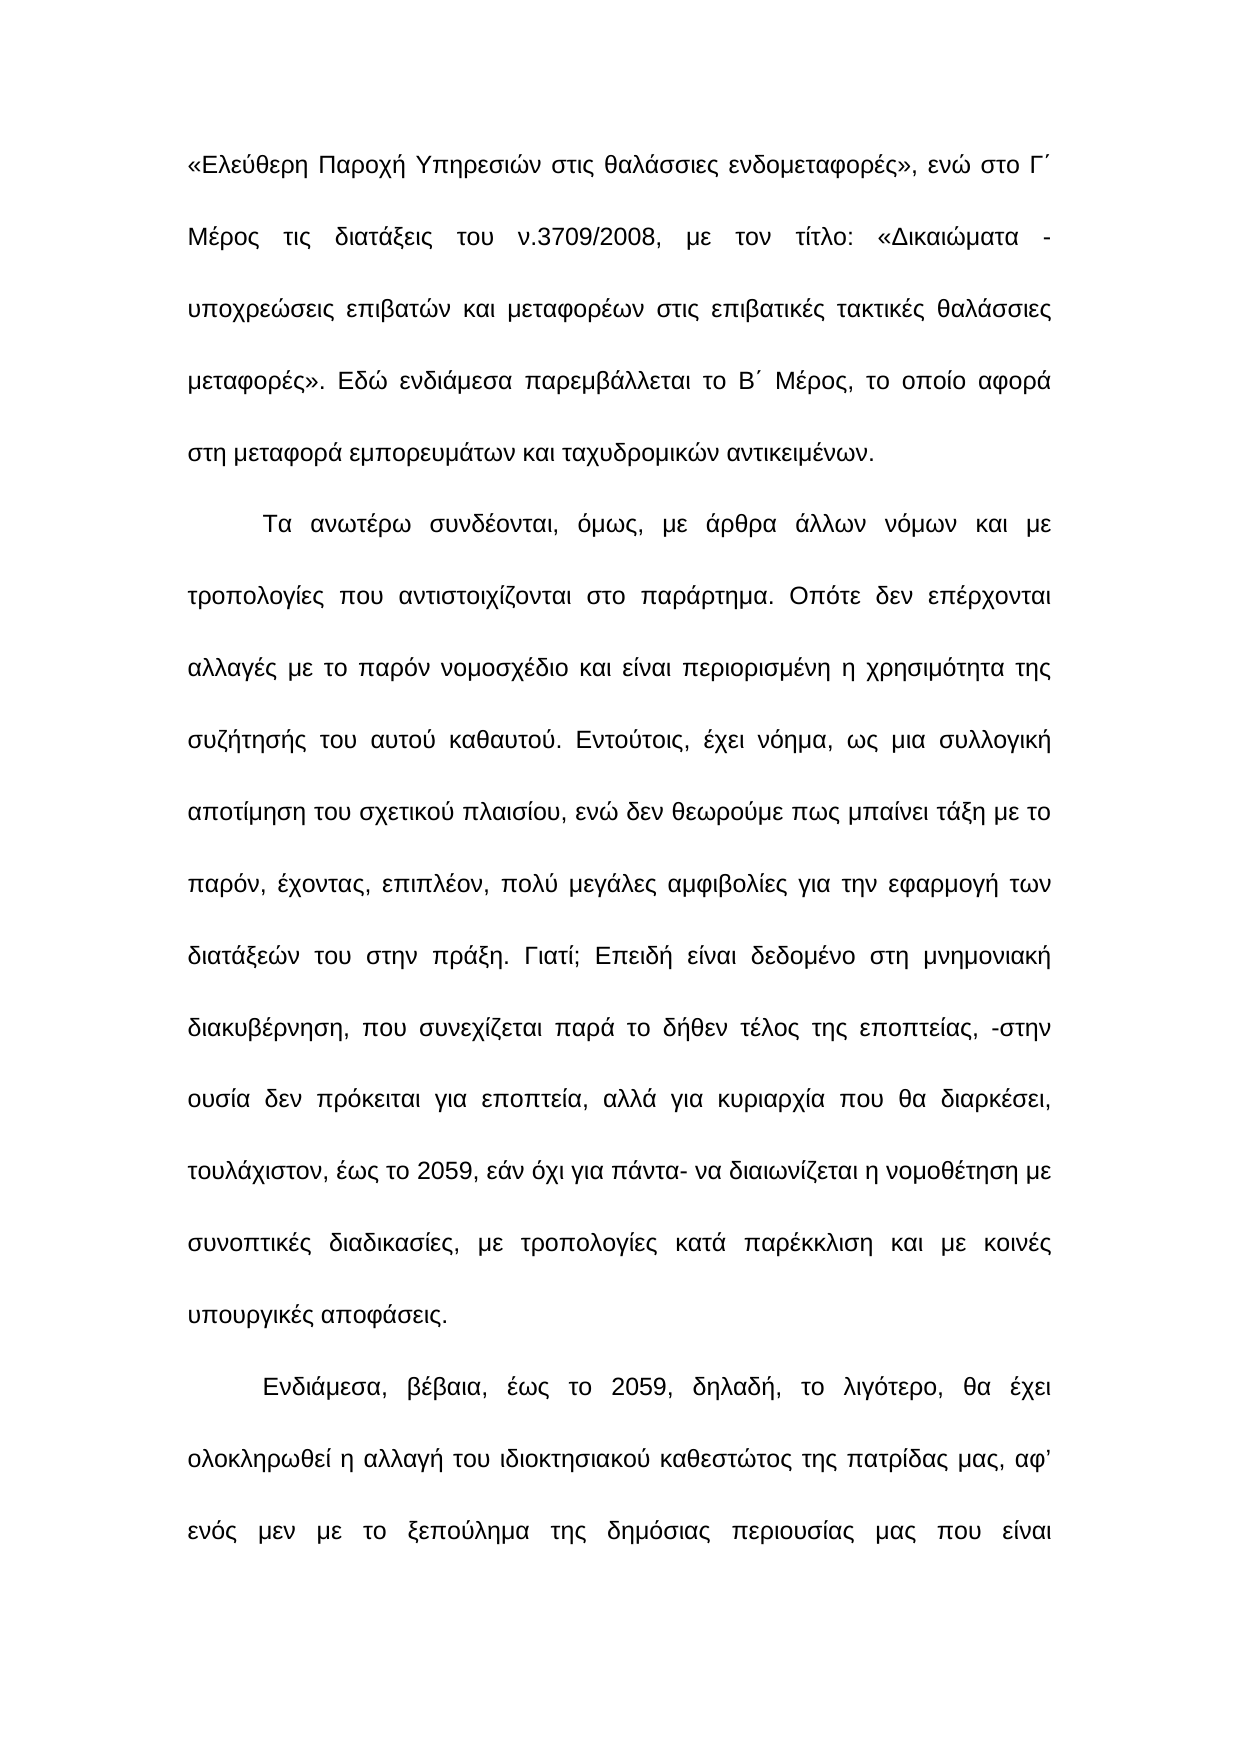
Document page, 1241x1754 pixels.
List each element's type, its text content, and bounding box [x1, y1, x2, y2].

text Τα ανωτέρω συνδέονται, όμως, με άρθρα άλλων νόμων και με τροπολογίες που αντιστοιχίζονται στο παράρτημα. Οπότε δεν επέρχονται αλλαγές με το παρόν νομοσχέδιο και είναι περιορισμένη η χρησιμότητα της συζήτησής του αυτού καθαυτού. Εντούτοις, έχει νόημα, ως μια συλλογική αποτίμηση του σχετικού πλαισίου, ενώ δεν θεωρούμε πως μπαίνει τάξη με το παρόν, έχοντας, επιπλέον, πολύ μεγάλες αμφιβολίες για την εφαρμογή των διατάξεών του στην πράξη. Γιατί; Επειδή είναι δεδομένο στη μνημονιακή διακυβέρνηση, που συνεχίζεται παρά το δήθεν τέλος της εποπτείας, -στην ουσία δεν πρόκειται για εποπτεία, αλλά για κυριαρχία που θα διαρκέσει, τουλάχιστον, έως το 2059, εάν όχι για πάντα- να διαιωνίζεται η νομοθέτηση με συνοπτικές διαδικασίες, με τροπολογίες κατά παρέκκλιση και με κοινές υπουργικές αποφάσεις. [187, 509, 1053, 1329]
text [187, 150, 1053, 466]
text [187, 1372, 1053, 1544]
